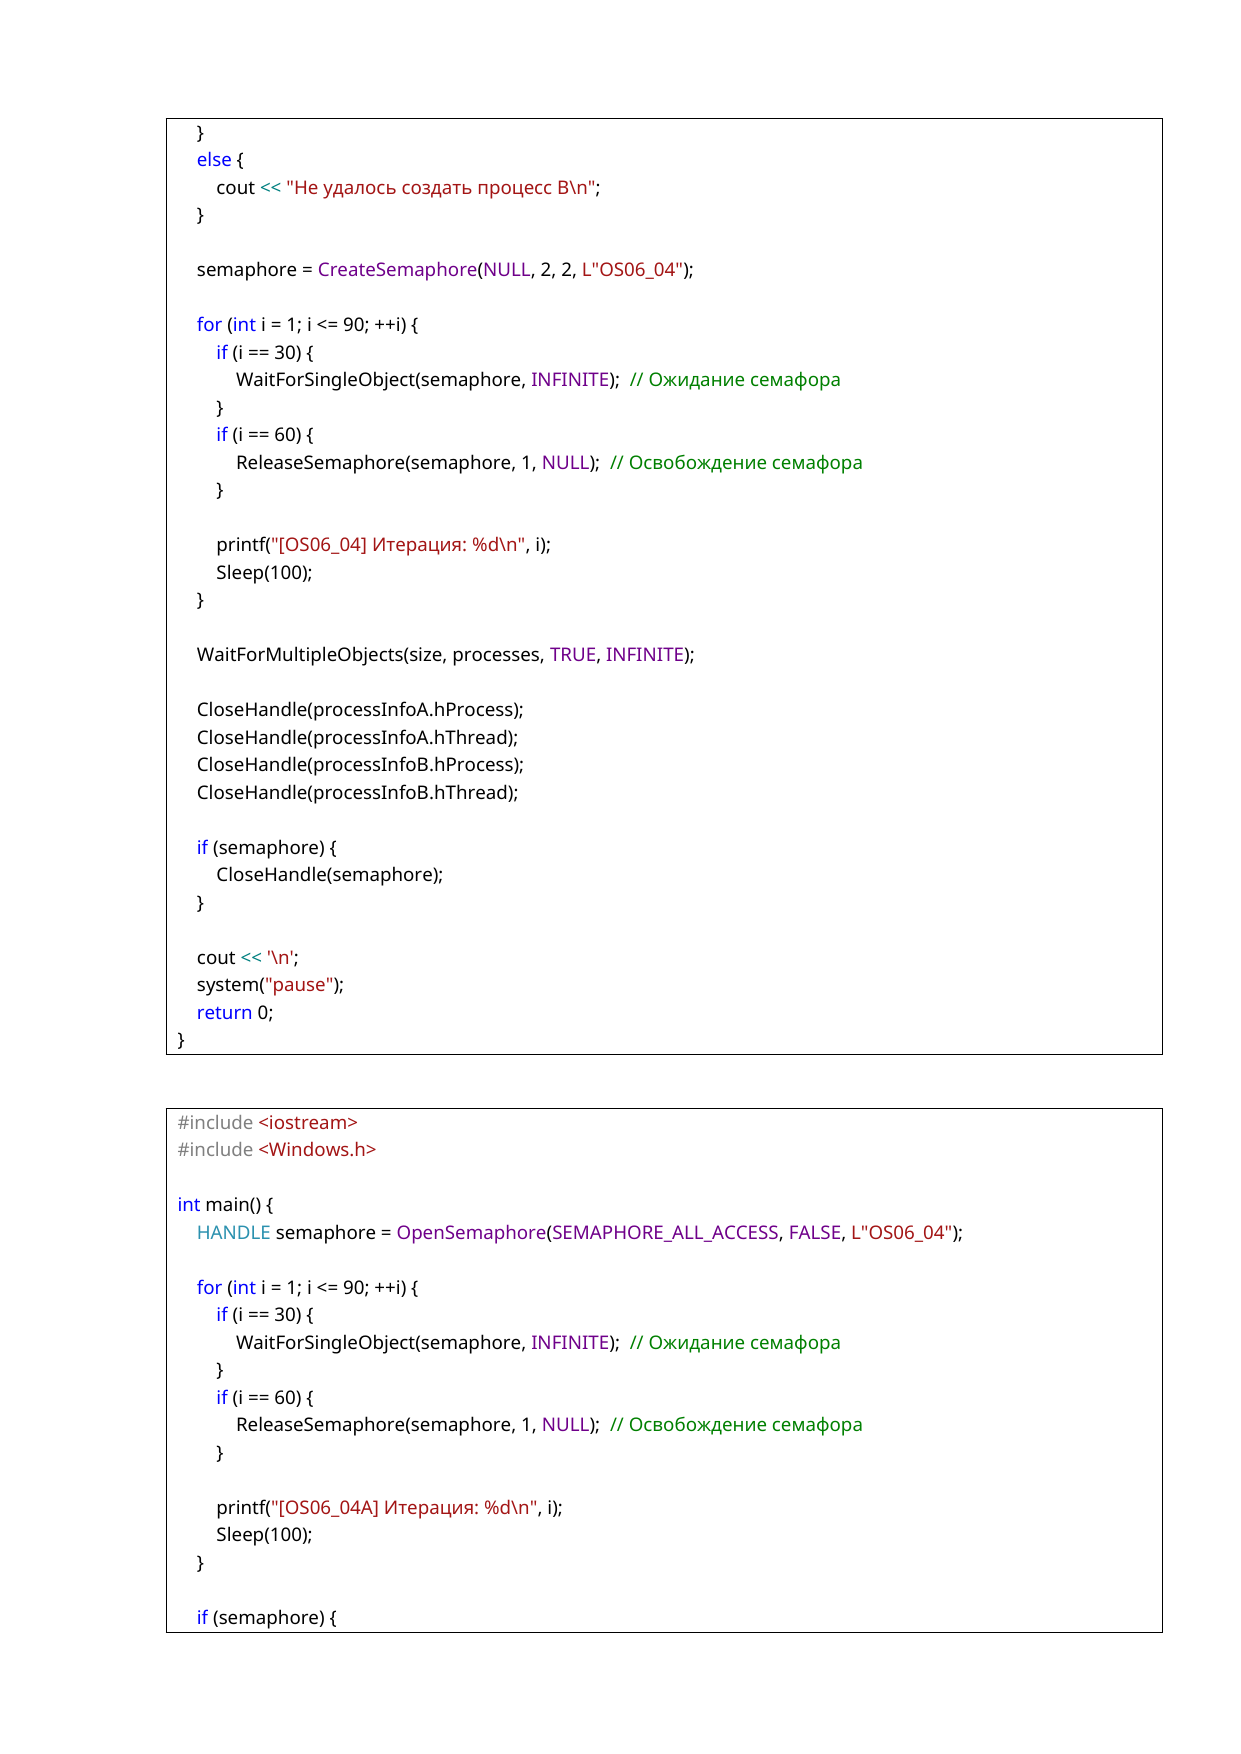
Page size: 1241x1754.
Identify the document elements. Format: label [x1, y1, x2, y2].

table_header [167, 1109, 1162, 1632]
table_header [167, 119, 1162, 1054]
